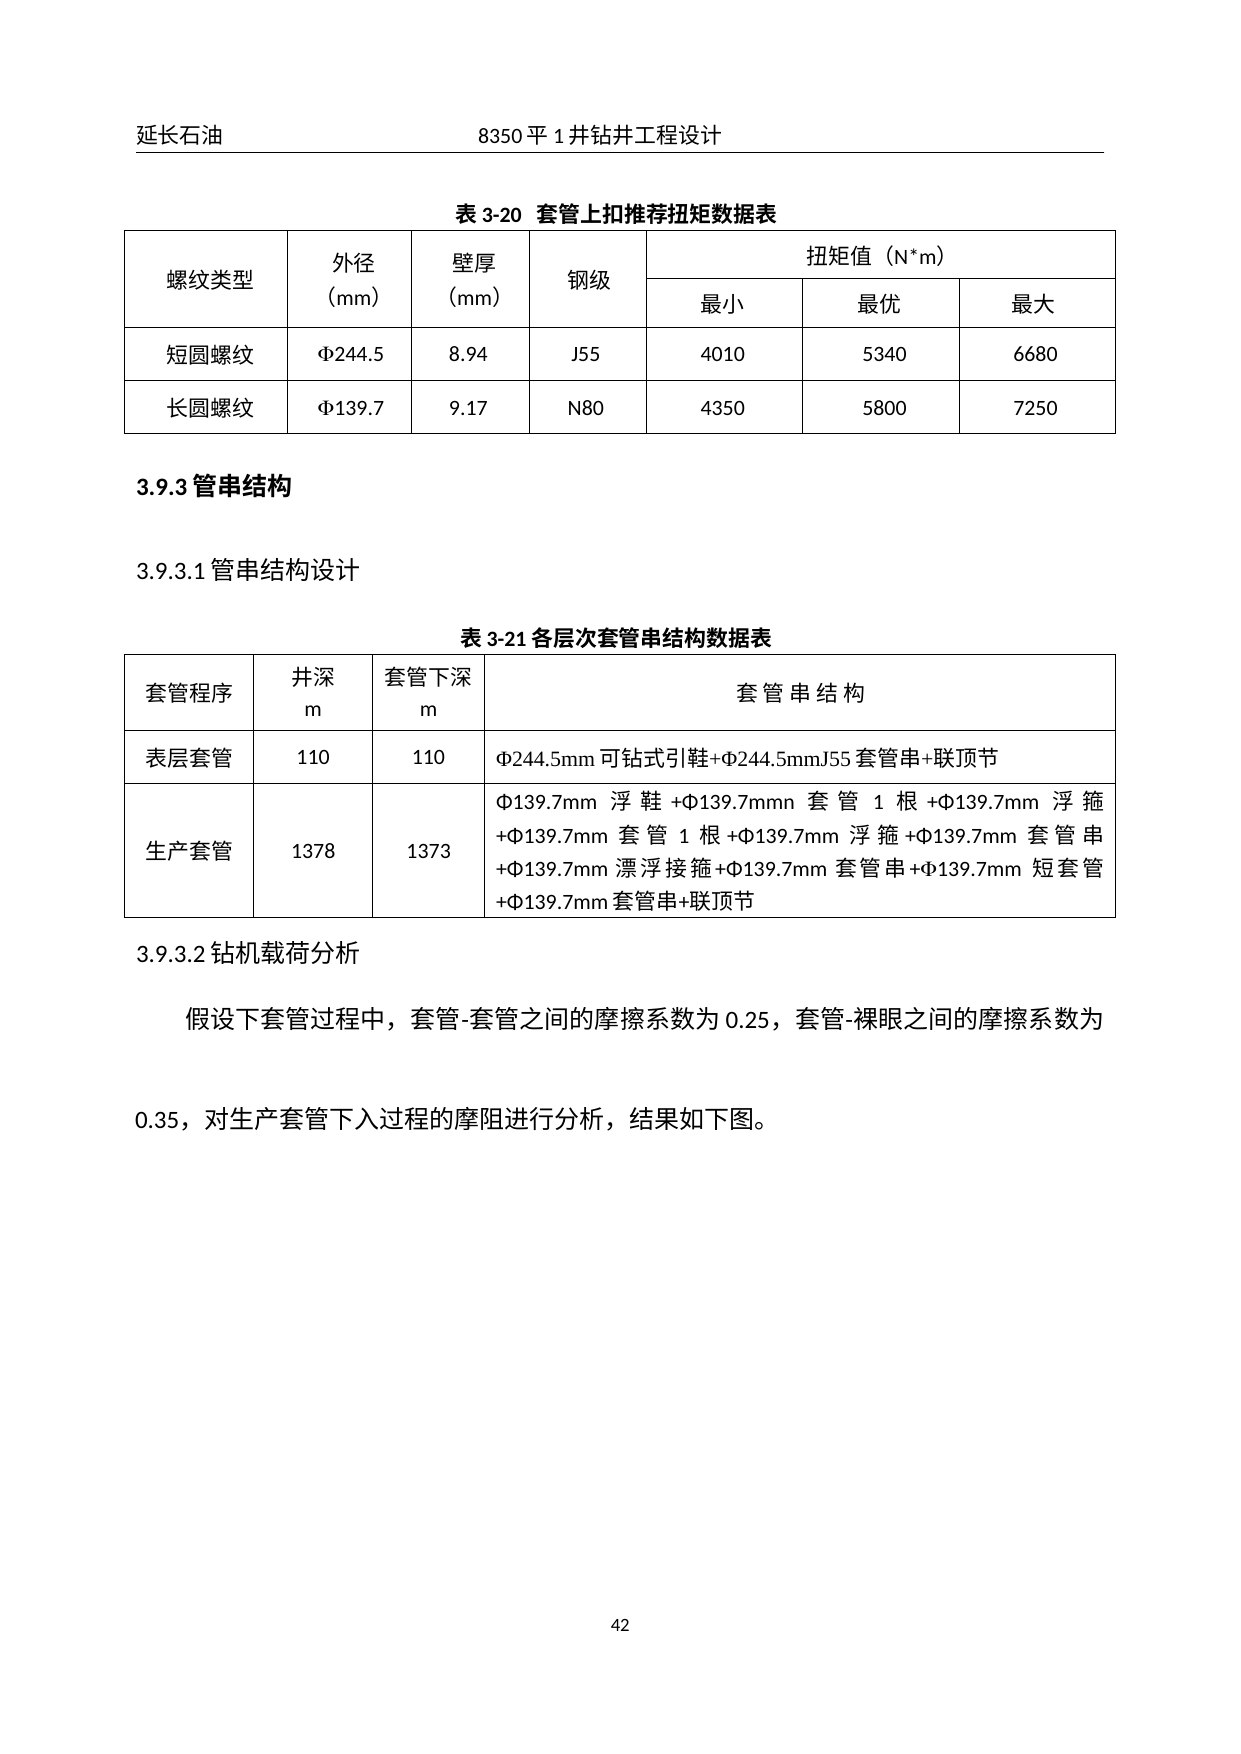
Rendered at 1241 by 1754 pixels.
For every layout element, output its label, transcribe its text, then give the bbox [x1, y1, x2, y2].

table_cell 表层套管 [125, 731, 253, 782]
text 3.9.3.2钻机载荷分析 [136, 918, 1104, 984]
table_cell 短圆螺纹 [125, 328, 287, 380]
table_cell 8.94 [412, 328, 529, 380]
text 表3-21 各层次套管串结构数据表 [136, 620, 1096, 654]
table_cell 139.7 [288, 381, 411, 433]
table_cell Φ139.7mm浮鞋+Φ139.7mmn套管1根+Φ139.7mm浮箍+Φ139.7mm套管1根+Φ139.7mm浮箍+Φ139.7mm套管串+Φ139.7mm漂浮接箍+Φ139.7mm套管串+139.7mm 短套管+Φ139.7mm套管串+联顶节 [485, 784, 1115, 917]
table_cell 7250 [960, 381, 1115, 433]
text 表3-20 套管上扣推荐扭矩数据表 [136, 196, 1096, 230]
table_header 扭矩值（N*m） [647, 231, 1115, 278]
table_cell 110 [254, 731, 372, 782]
table_cell J55 [530, 328, 646, 380]
table_header 螺纹类型 [125, 231, 287, 327]
table_cell Φ244.5mm可钻式引鞋+Φ244.5mmJ55套管串+联顶节 [485, 731, 1115, 782]
table_cell 1378 [254, 784, 372, 917]
table_cell 1373 [373, 784, 484, 917]
table_cell 长圆螺纹 [125, 381, 287, 433]
table_cell 5800 [803, 381, 959, 433]
table_cell 244.5 [288, 328, 411, 380]
text 3.9.3管串结构 [136, 451, 1104, 517]
table_header 套管下深 m [373, 655, 484, 729]
text 3.9.3.1管串结构设计 [136, 536, 1104, 602]
table_cell 9.17 [412, 381, 529, 433]
table_cell 5340 [803, 328, 959, 380]
table_cell 最优 [803, 279, 959, 327]
table_header 钢级 [530, 231, 646, 327]
table_cell 最大 [960, 279, 1115, 327]
table_cell N80 [530, 381, 646, 433]
table_header 套 管 串 结 构 [485, 655, 1115, 729]
table_cell 最小 [647, 279, 802, 327]
table_cell 生产套管 [125, 784, 253, 917]
table_cell 110 [373, 731, 484, 782]
table_cell 4010 [647, 328, 802, 380]
table_cell 6680 [960, 328, 1115, 380]
text 假设下套管过程中，套管-套管之间的摩擦系数为0.25，套管-裸眼之间的摩擦系数为0.35，对生产套管下入过程的摩阻进行分析，结果如下图。 [135, 984, 1104, 1151]
table_header 套管程序 [125, 655, 253, 729]
table_header 外径 （mm） [288, 231, 411, 327]
table_header 壁厚 （mm） [412, 231, 529, 327]
table_header 井深 m [254, 655, 372, 729]
table_cell 4350 [647, 381, 802, 433]
